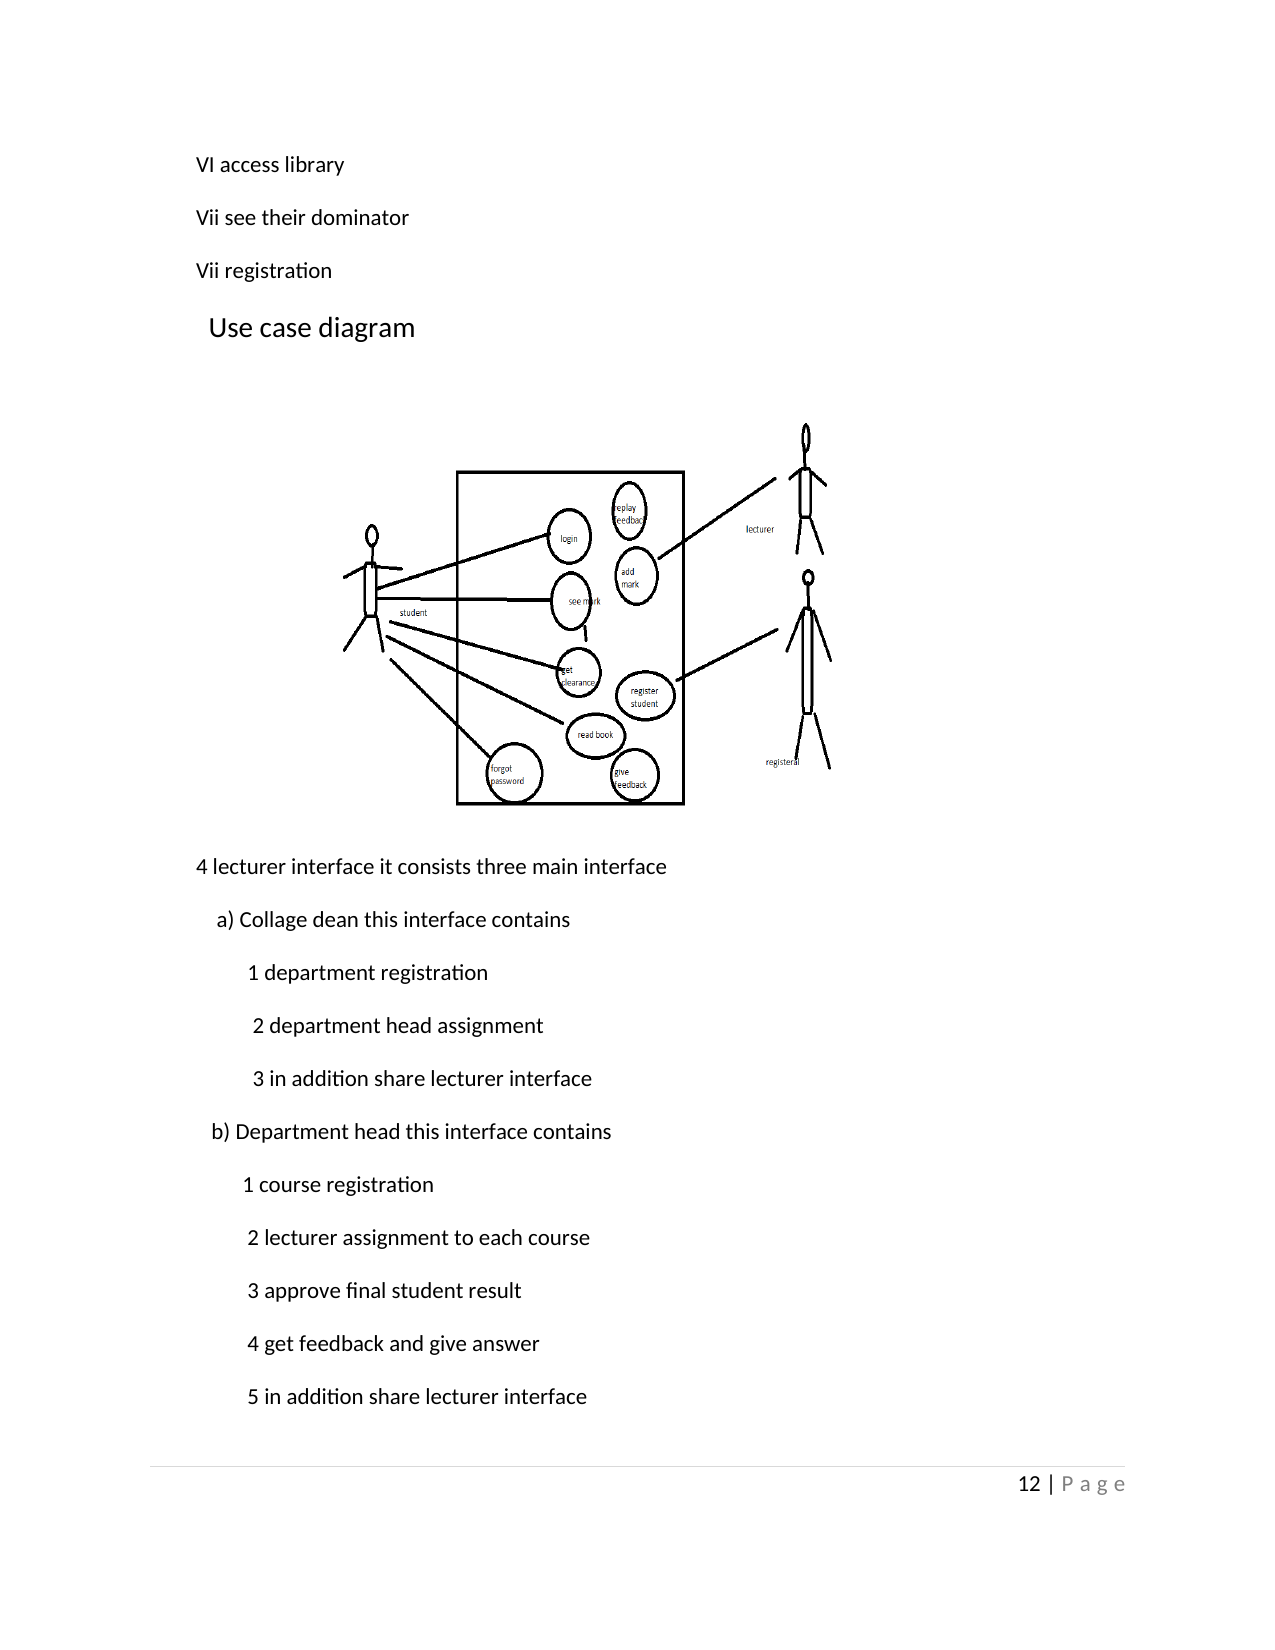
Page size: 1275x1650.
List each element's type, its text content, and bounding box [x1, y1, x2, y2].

text 4 get feedback and give answer [150, 1329, 1125, 1357]
text Use case diagram [150, 309, 1125, 345]
text 3 in addition share lecturer interface [150, 1064, 1125, 1092]
text b) Department head this interface contains [150, 1117, 1125, 1145]
text 2 lecturer assignment to each course [150, 1223, 1125, 1251]
text 3 approve final student result [150, 1276, 1125, 1304]
text Vii registration [150, 256, 1125, 284]
text 5 in addition share lecturer interface [150, 1382, 1125, 1410]
picture [208, 370, 865, 827]
text Vii see their dominator [150, 203, 1125, 231]
text 1 department registration [150, 958, 1125, 986]
text a) Collage dean this interface contains [150, 905, 1125, 933]
text VI access library [150, 150, 1125, 178]
text 4 lecturer interface it consists three main interface [150, 852, 1125, 880]
text 1 course registration [150, 1170, 1125, 1198]
text 2 department head assignment [150, 1011, 1125, 1039]
